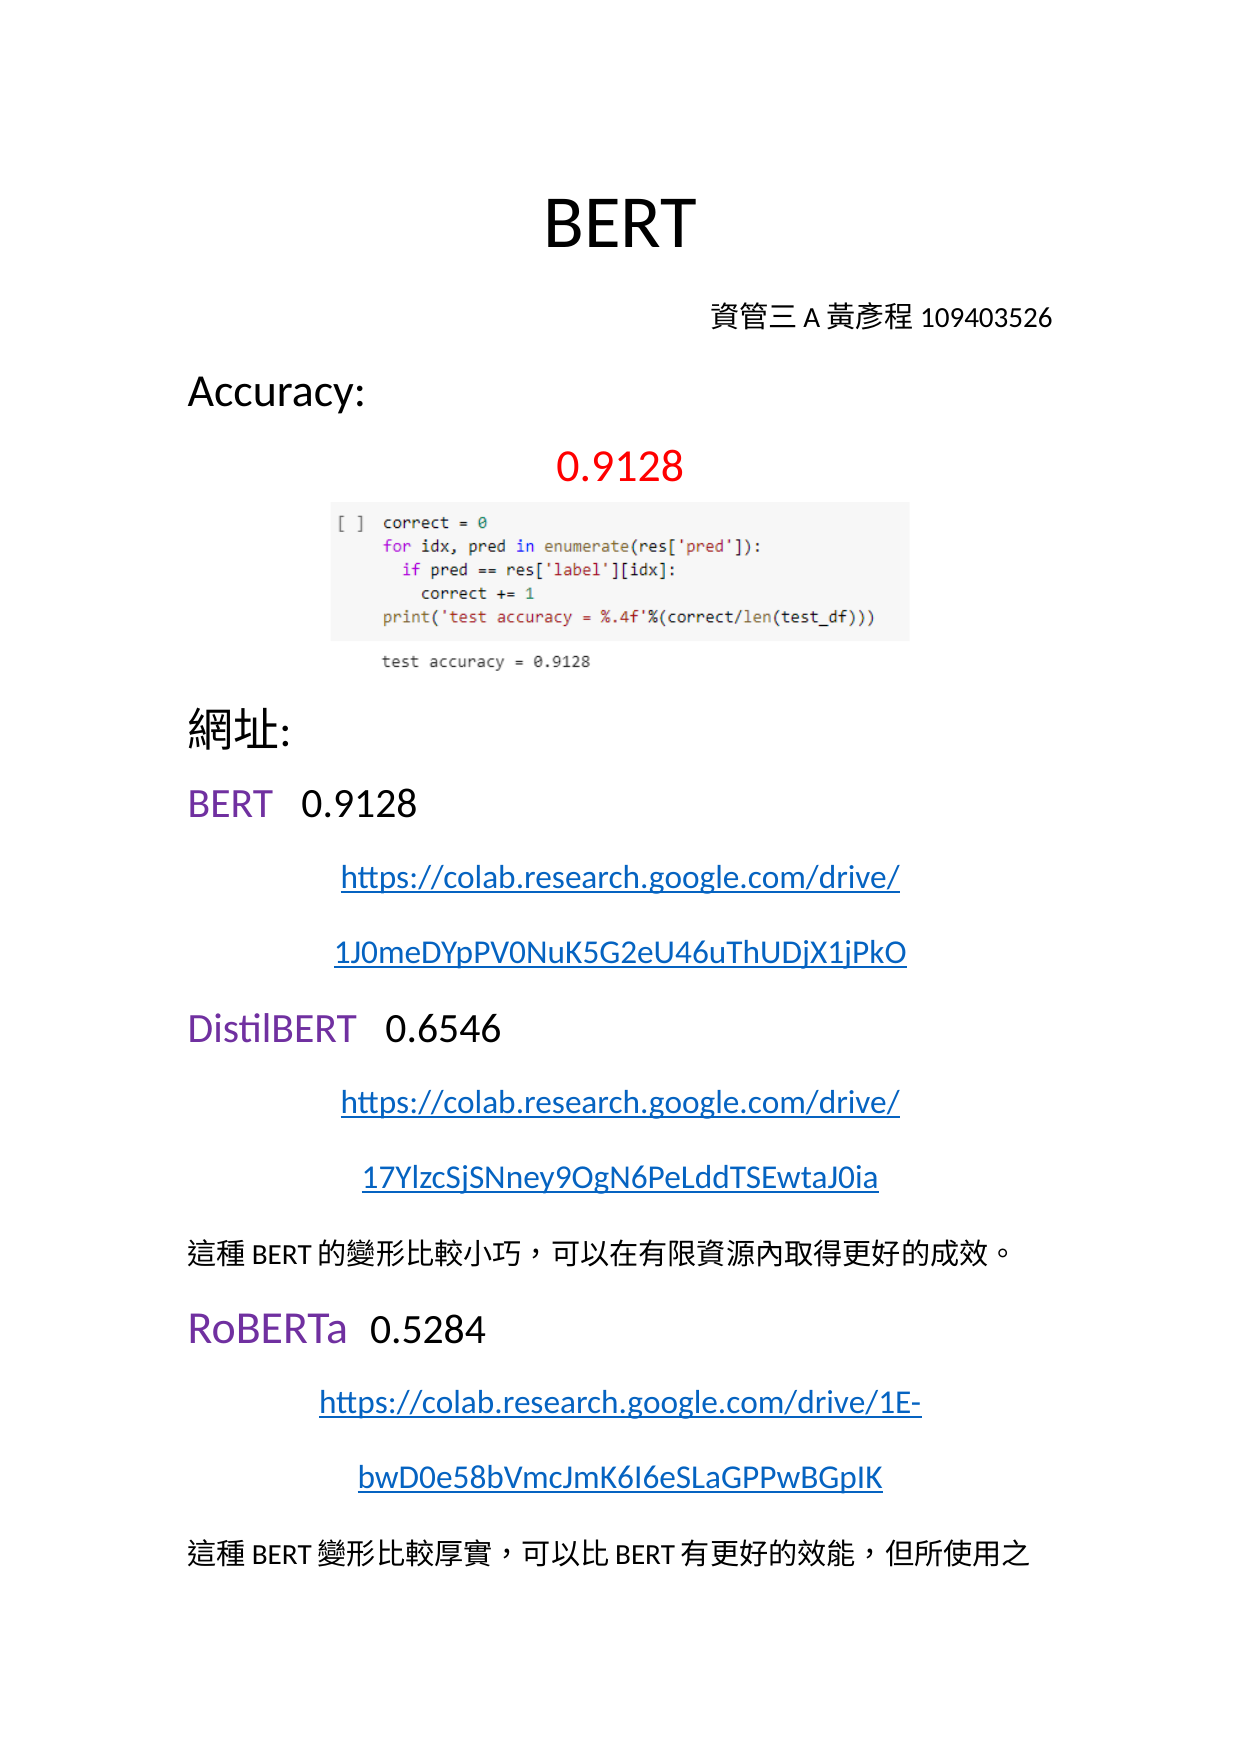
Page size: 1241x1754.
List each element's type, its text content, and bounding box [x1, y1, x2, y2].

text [187, 1514, 1053, 1589]
text BERT [187, 164, 1053, 277]
text DistilBERT 0.6546 [187, 989, 1053, 1064]
picture [330, 502, 910, 687]
text https://colab.research.google.com/drive/17YlzcSjSNney9OgN6PeLddTSEwtaJ0ia [187, 1064, 1053, 1214]
text 網址: [187, 689, 1053, 764]
text 資管三A黃彥程 109403526 [187, 277, 1053, 352]
text https://colab.research.google.com/drive/1E-bwD0e58bVmcJmK6I6eSLaGPPwBGpIK [187, 1364, 1053, 1514]
text Accuracy: [187, 352, 1053, 427]
text https://colab.research.google.com/drive/1J0meDYpPV0NuK5G2eU46uThUDjX1jPkO [187, 839, 1053, 989]
text 這種BERT的變形比較小巧，可以在有限資源內取得更好的成效。 [187, 1214, 1053, 1289]
text 0.9128 [187, 427, 1053, 502]
text BERT 0.9128 [187, 764, 1053, 839]
text RoBERTa 0.5284 [187, 1289, 1053, 1364]
